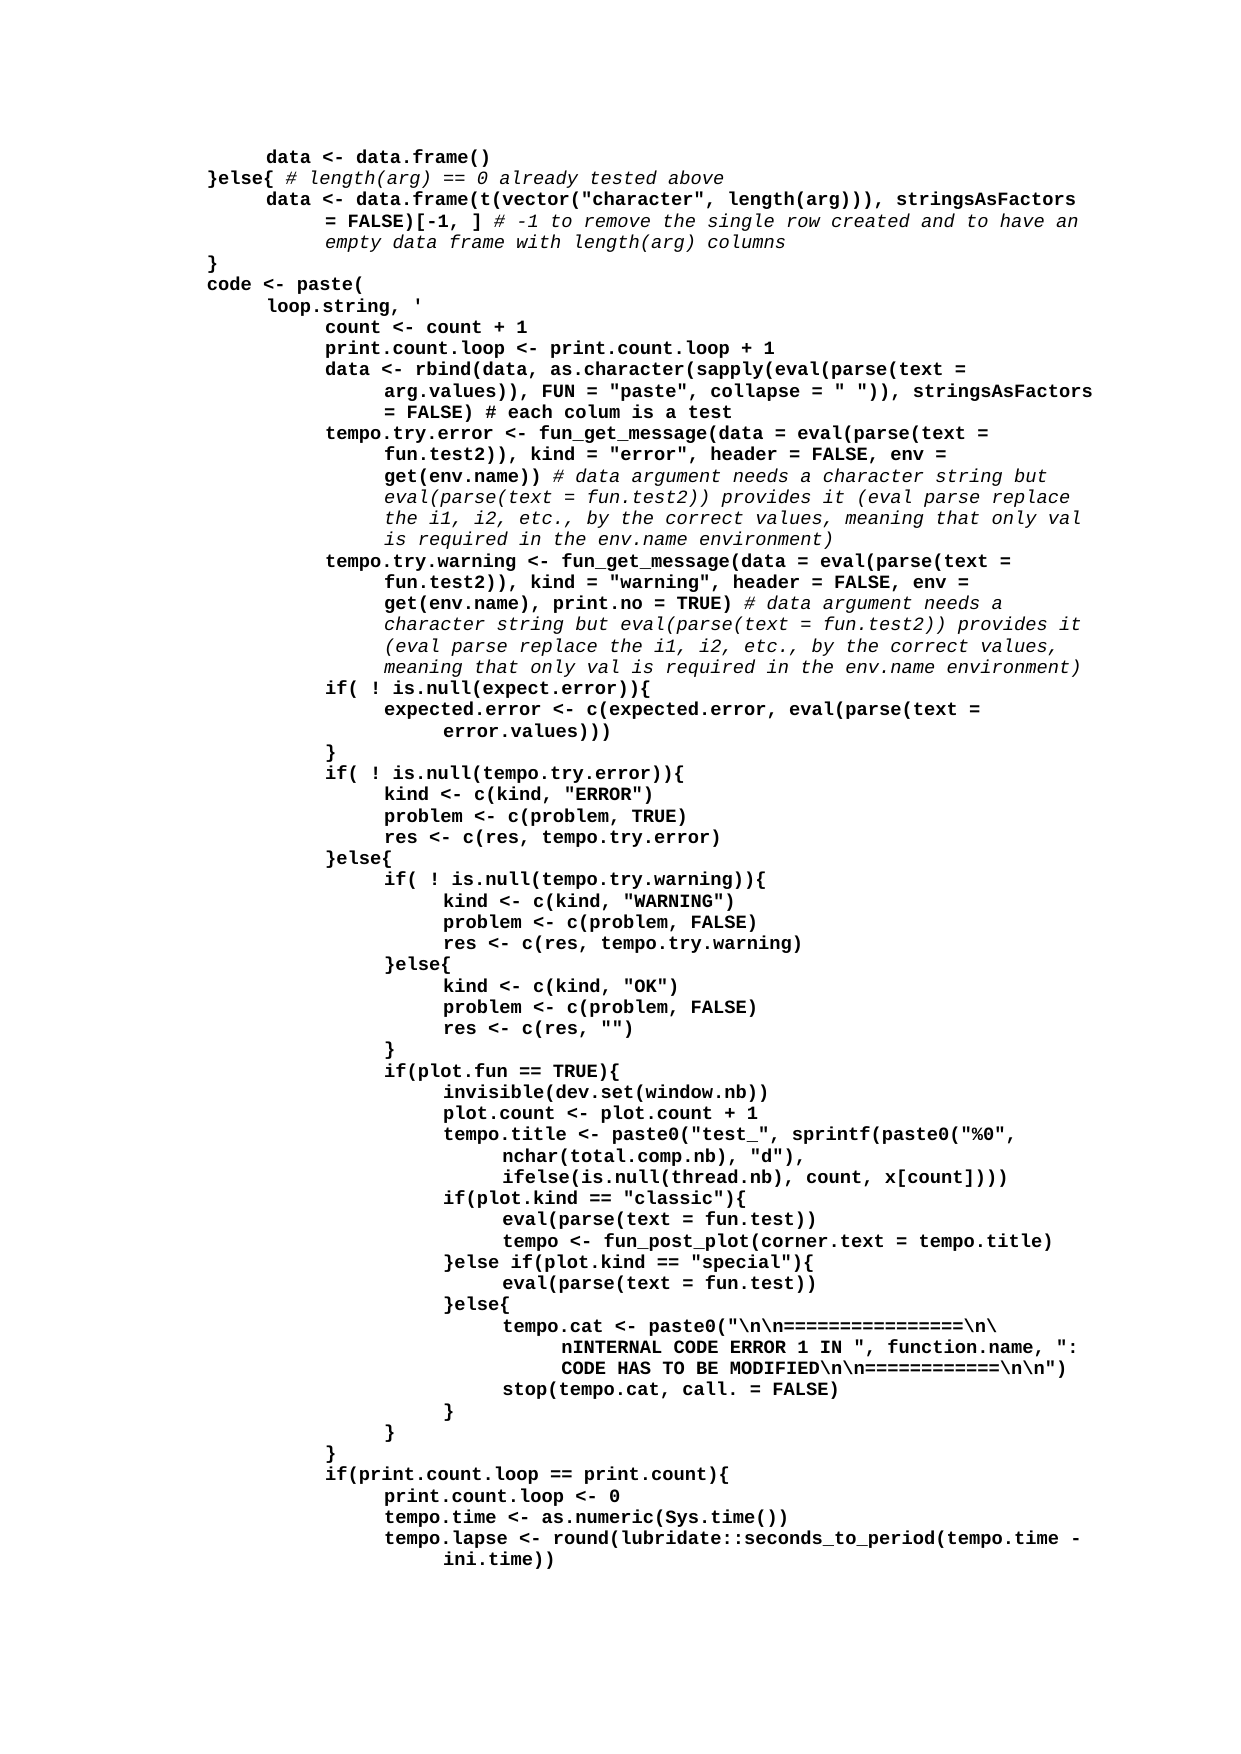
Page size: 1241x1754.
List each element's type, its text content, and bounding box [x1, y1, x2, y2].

text kind <- c(kind, "OK") [443, 976, 1093, 998]
text } [384, 1040, 1093, 1061]
text }else{ [443, 1295, 1093, 1316]
text code <- paste( [207, 275, 1093, 296]
text tempo.title <- paste0("test_", sprintf(paste0("%0", nchar(total.comp.nb), "d"), ifelse(is.null(thread.nb), count, x[count]))) [443, 1125, 1093, 1189]
text problem <- c(problem, FALSE) [443, 913, 1093, 934]
text print.count.loop <- 0 [384, 1486, 1093, 1508]
text res <- c(res, tempo.try.error) [384, 828, 1093, 849]
text tempo.time <- as.numeric(Sys.time()) [384, 1508, 1093, 1529]
text } [443, 1401, 1093, 1423]
text } [207, 254, 1093, 275]
text if( ! is.null(tempo.try.error)){ [325, 764, 1093, 785]
text }else{ # length(arg) == 0 already tested above [207, 169, 1093, 190]
text eval(parse(text = fun.test)) [502, 1274, 1093, 1295]
text problem <- c(problem, TRUE) [384, 806, 1093, 828]
text if(print.count.loop == print.count){ [325, 1465, 1093, 1486]
text res <- c(res, "") [443, 1019, 1093, 1040]
text data <- data.frame() [266, 148, 1093, 169]
text eval(parse(text = fun.test)) [502, 1210, 1093, 1231]
text count <- count + 1 [325, 318, 1093, 339]
text tempo.cat <- paste0("\n\n================\n\nINTERNAL CODE ERROR 1 IN ", function.name, ": CODE HAS TO BE MODIFIED\n\n============\n\n") [502, 1316, 1093, 1380]
text loop.string, ' [266, 296, 1093, 318]
text }else if(plot.kind == "special"){ [443, 1253, 1093, 1274]
text } [384, 1423, 1093, 1444]
text if(plot.fun == TRUE){ [384, 1061, 1093, 1083]
text }else{ [325, 849, 1093, 870]
text if(plot.kind == "classic"){ [443, 1189, 1093, 1210]
text expected.error <- c(expected.error, eval(parse(text = error.values))) [384, 700, 1093, 743]
text plot.count <- plot.count + 1 [443, 1104, 1093, 1125]
text kind <- c(kind, "WARNING") [443, 891, 1093, 913]
text tempo.lapse <- round(lubridate::seconds_to_period(tempo.time - ini.time)) [384, 1529, 1093, 1571]
text } [325, 1444, 1093, 1465]
text tempo.try.warning <- fun_get_message(data = eval(parse(text = fun.test2)), kind = "warning", header = FALSE, env = get(env.name), print.no = TRUE) # data argument needs a character string but eval(parse(text = fun.test2)) provides it (eval parse replace the i1, i2, etc., by the correct values, meaning that only val is required in the env.name environment) [325, 551, 1093, 679]
text print.count.loop <- print.count.loop + 1 [325, 339, 1093, 360]
text kind <- c(kind, "ERROR") [384, 785, 1093, 806]
text if( ! is.null(expect.error)){ [325, 679, 1093, 700]
text tempo <- fun_post_plot(corner.text = tempo.title) [502, 1231, 1093, 1253]
text }else{ [384, 955, 1093, 976]
text } [325, 743, 1093, 764]
text invisible(dev.set(window.nb)) [443, 1083, 1093, 1104]
text problem <- c(problem, FALSE) [443, 998, 1093, 1019]
text if( ! is.null(tempo.try.warning)){ [384, 870, 1093, 891]
text stop(tempo.cat, call. = FALSE) [502, 1380, 1093, 1401]
text res <- c(res, tempo.try.warning) [443, 934, 1093, 955]
